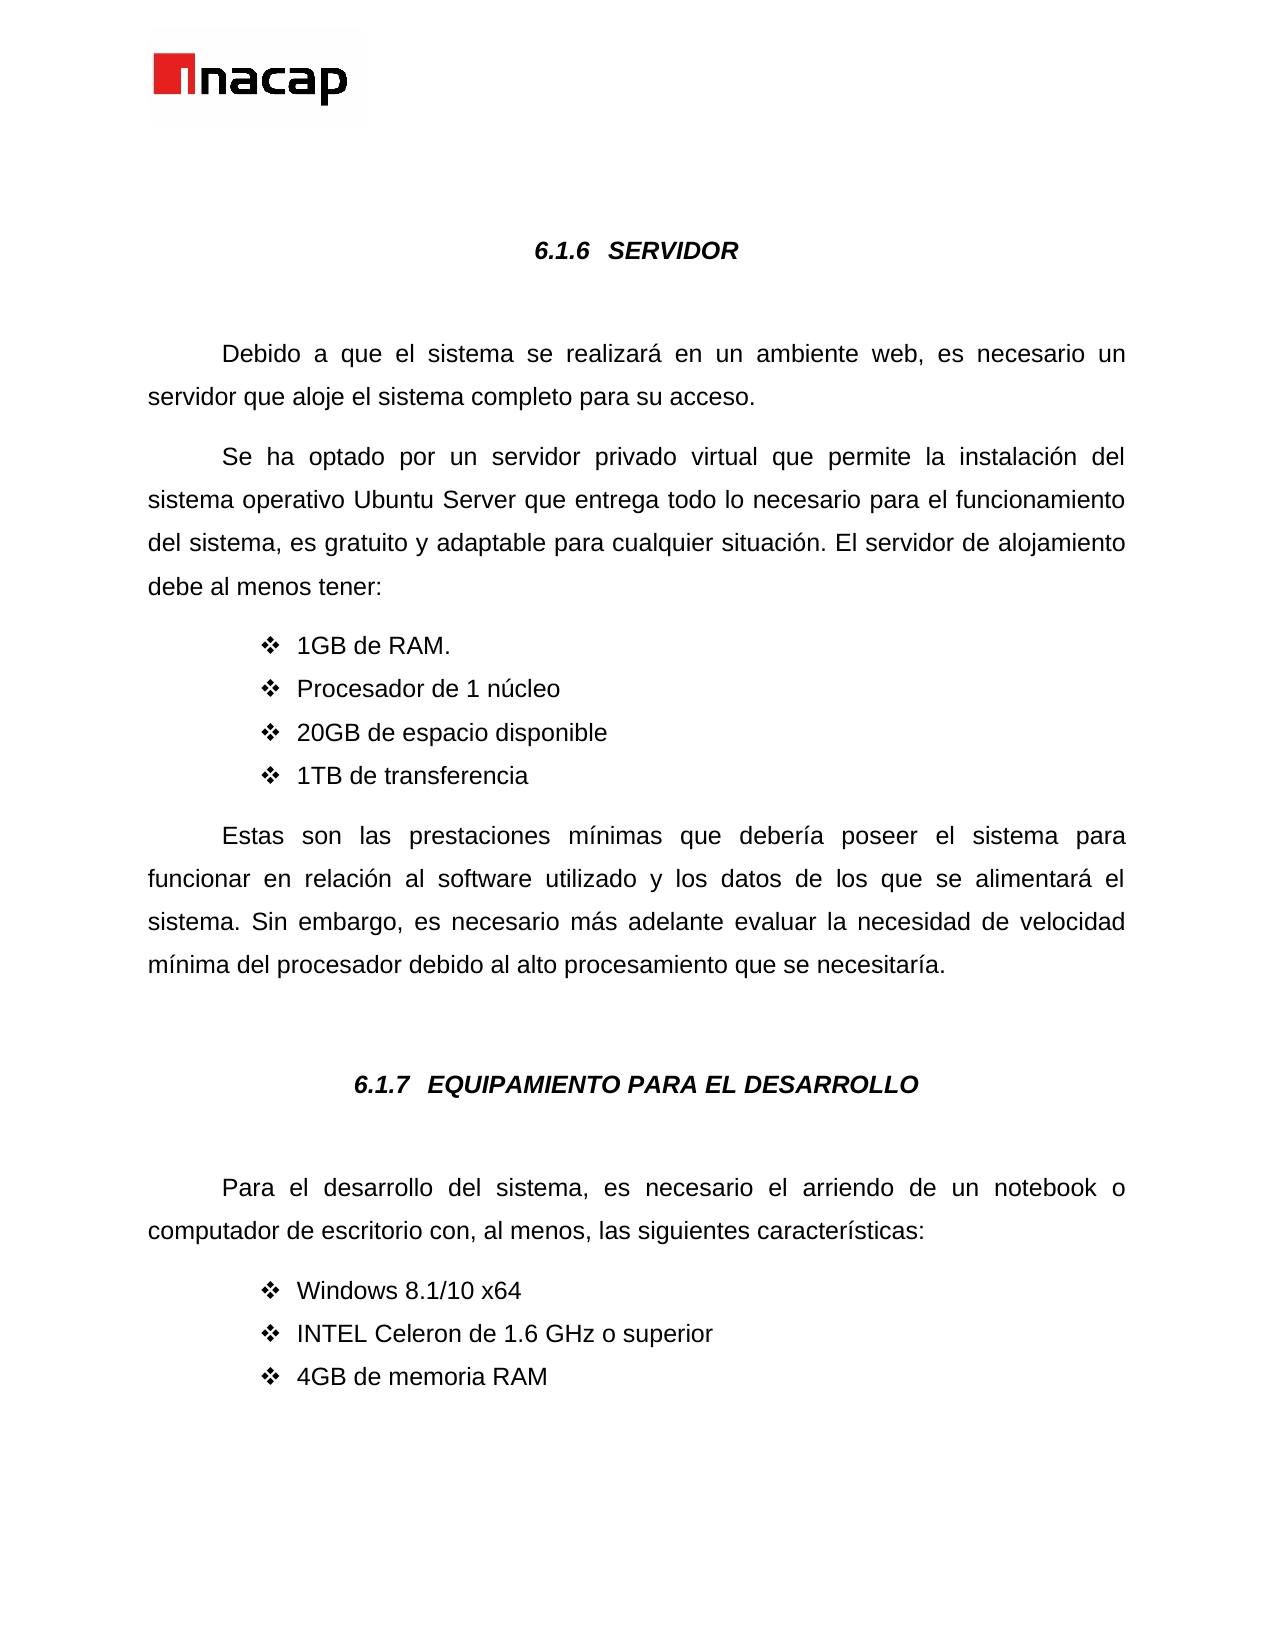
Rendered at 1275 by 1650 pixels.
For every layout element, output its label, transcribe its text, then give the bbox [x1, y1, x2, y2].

list 20GB de espacio disponible [259, 718, 1127, 747]
text Debido a que el sistema se realizará en un ambiente web, es necesario un servidor que aloje el sistema completo para su acceso. [148, 339, 1127, 411]
text Estas son las prestaciones mínimas que debería poseer el sistema para funcionar en relación al software utilizado y los datos de los que se alimentará el sistema. Sin embargo, es necesario más adelante evaluar la necesidad de velocidad mínima del procesador debido al alto procesamiento que se necesitaría. [148, 821, 1127, 979]
text Para el desarrollo del sistema, es necesario el arriendo de un notebook o computador de escritorio con, al menos, las siguientes características: [148, 1173, 1127, 1244]
list 1TB de transferencia [259, 761, 1127, 790]
list 1GB de RAM. [259, 631, 1127, 660]
list Procesador de 1 núcleo [259, 674, 1127, 703]
subtitle EQUIPAMIENTO PARA EL DESARROLLO [148, 1070, 1127, 1098]
list 4GB de memoria RAM [259, 1362, 1127, 1391]
subtitle SERVIDOR [148, 236, 1127, 265]
text Se ha optado por un servidor privado virtual que permite la instalación del sistema operativo Ubuntu Server que entrega todo lo necesario para el funcionamiento del sistema, es gratuito y adaptable para cualquier situación. El servidor de alojamiento debe al menos tener: [148, 442, 1127, 600]
list Windows 8.1/10 x64 [259, 1276, 1127, 1304]
list INTEL Celeron de 1.6 GHz o superior [259, 1319, 1127, 1348]
picture [147, 28, 370, 130]
